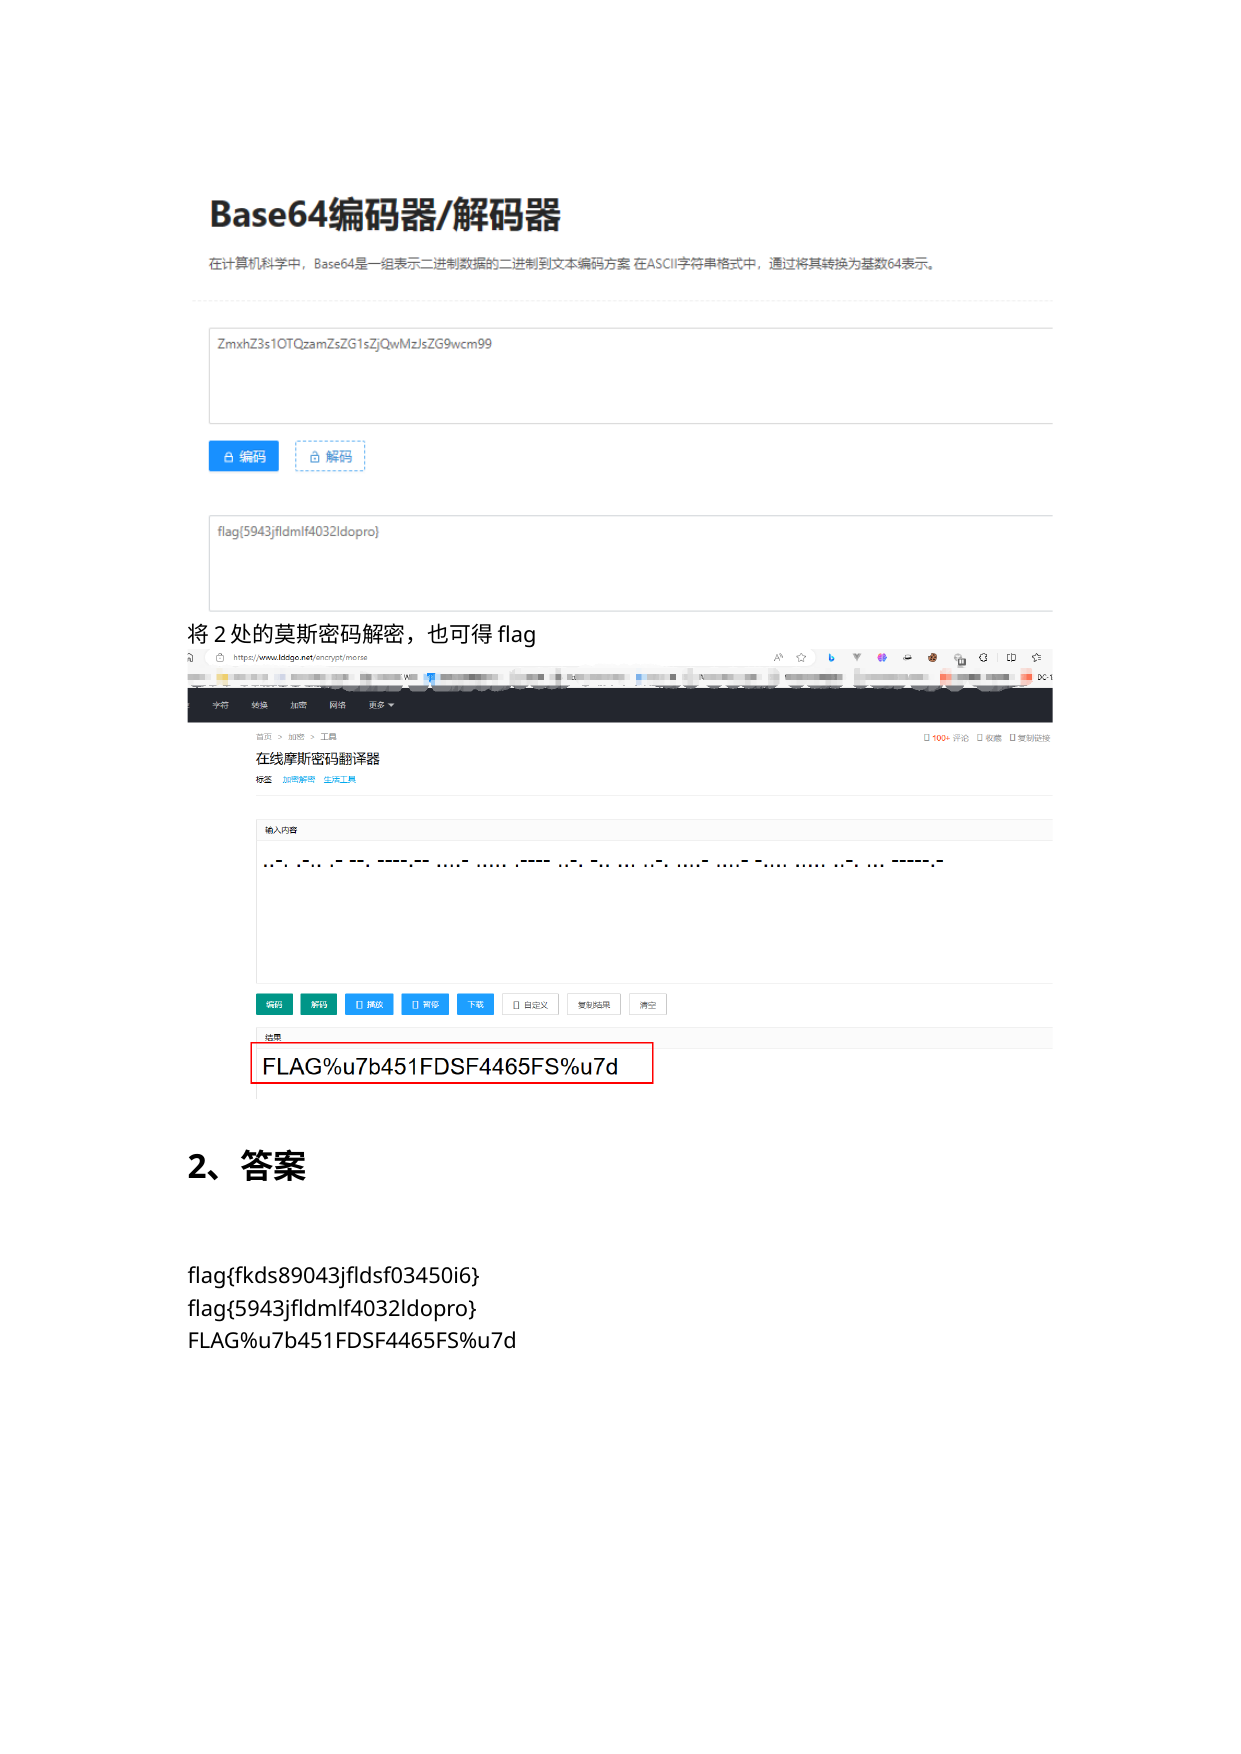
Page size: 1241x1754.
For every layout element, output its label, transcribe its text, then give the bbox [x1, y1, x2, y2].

text FLAG%u7b451FDSF4465FS%u7d [187, 1324, 1053, 1356]
picture [187, 649, 1053, 1099]
text flag{fkds89043jfldsf03450i6} [187, 1259, 1053, 1291]
picture [187, 162, 1053, 615]
text 将2处的莫斯密码解密，也可得flag [187, 617, 1053, 649]
text flag{5943jfldmlf4032ldopro} [187, 1291, 1053, 1324]
subtitle 2、答案 [187, 1132, 1053, 1197]
